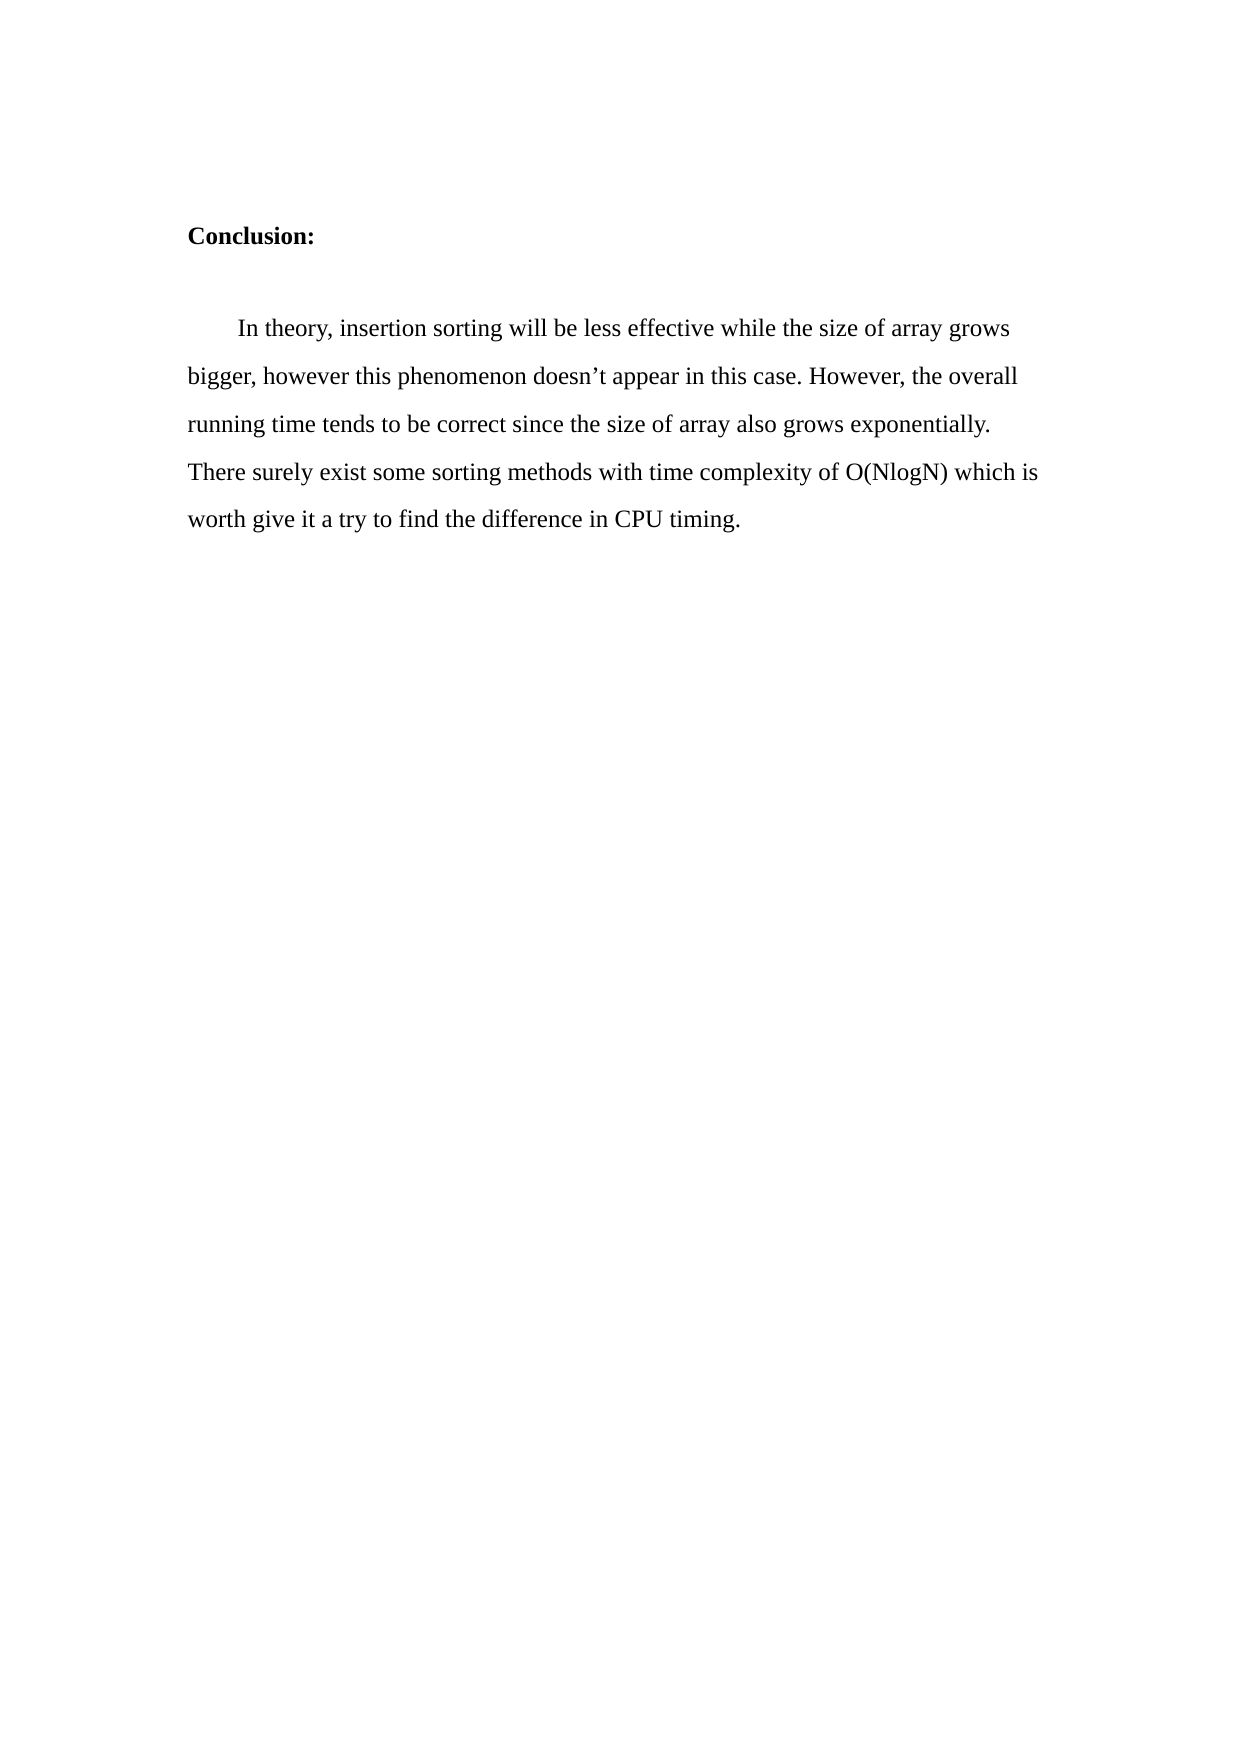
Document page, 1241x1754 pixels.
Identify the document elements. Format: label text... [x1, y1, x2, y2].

text In theory, insertion sorting will be less effective while the size of array grows bigger, however this phenomenon doesn’t appear in this case. However, the overall running time tends to be correct since the size of array also grows exponentially. There surely exist some sorting methods with time complexity of O(NlogN) which is worth give it a try to find the difference in CPU timing. [187, 306, 1053, 540]
text Conclusion: [187, 214, 1053, 256]
